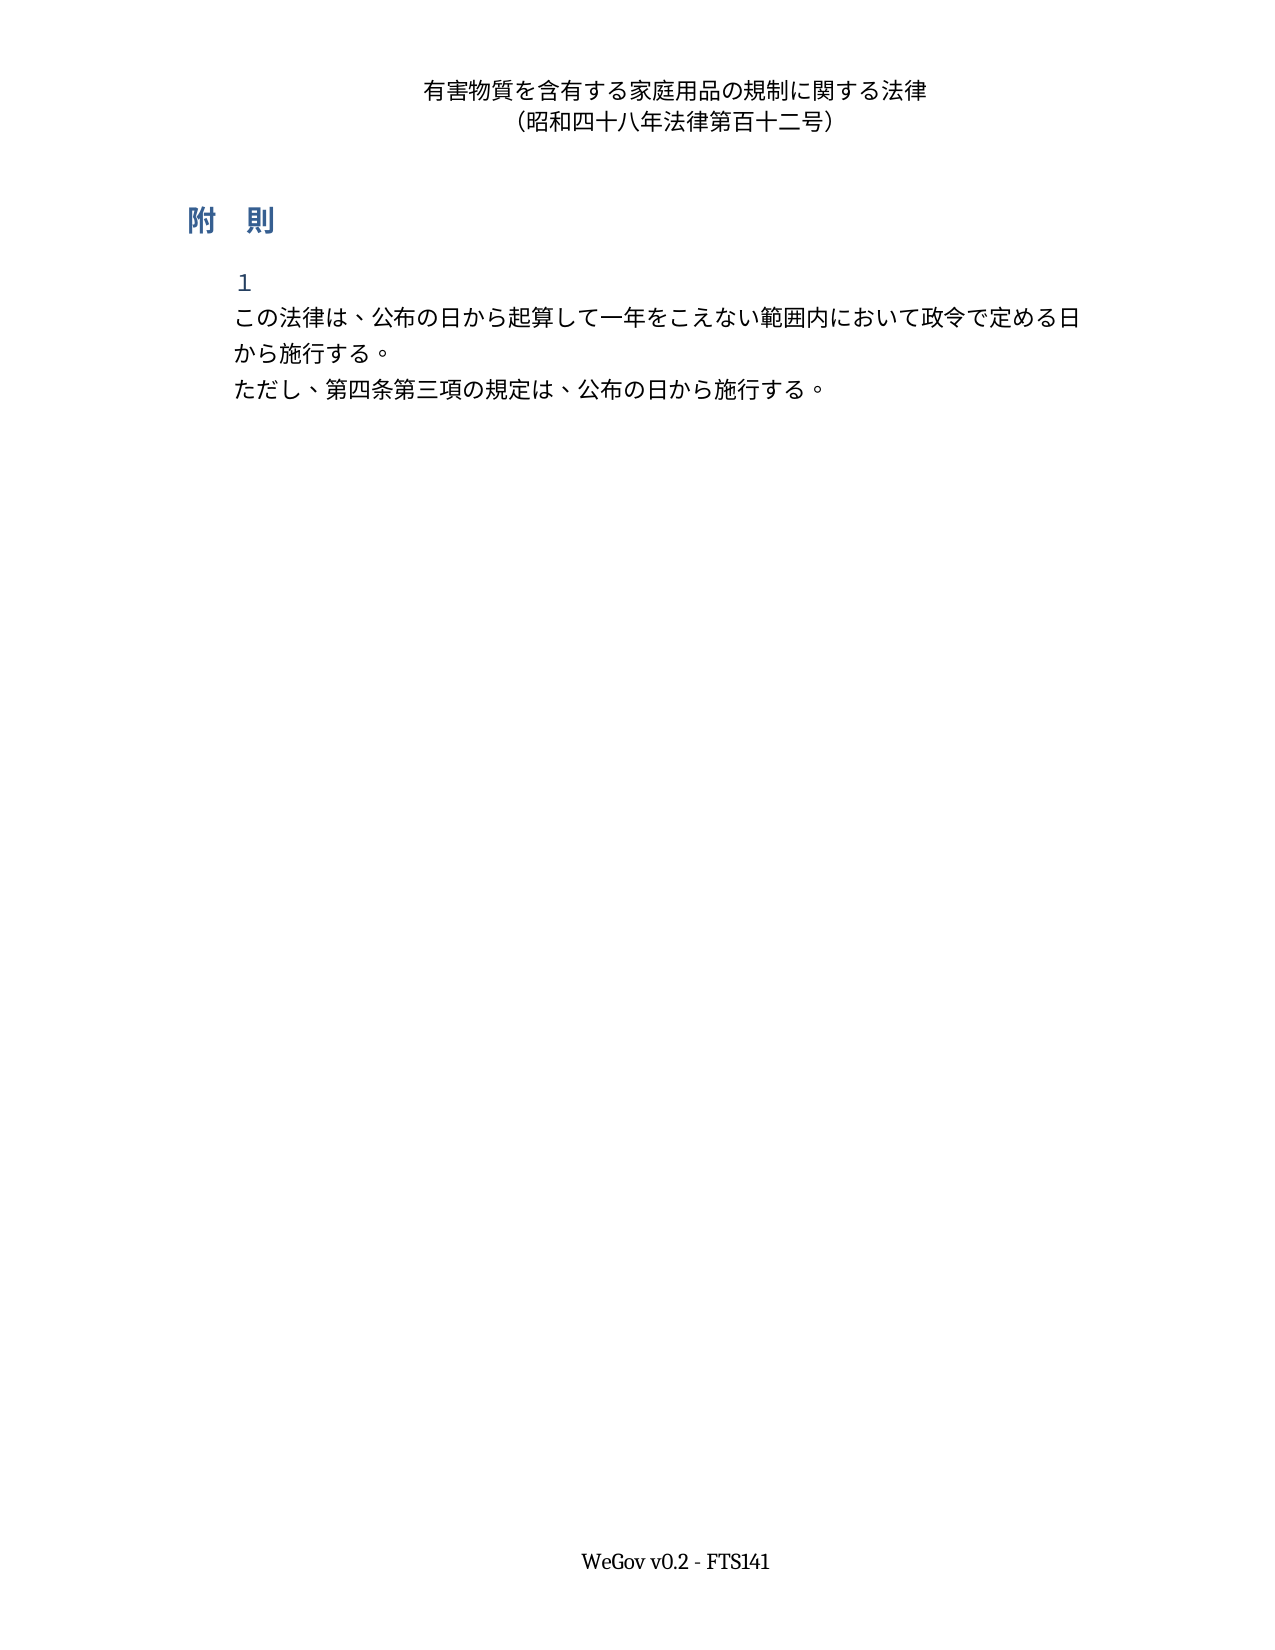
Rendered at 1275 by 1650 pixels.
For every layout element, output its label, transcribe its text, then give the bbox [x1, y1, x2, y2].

text この法律は、公布の日から起算して一年をこえない範囲内において政令で定める日から施行する。 ただし、第四条第三項の規定は、公布の日から施行する。 [233, 302, 1087, 406]
subtitle １ [233, 266, 1087, 298]
subtitle 附 則 [187, 200, 1087, 240]
